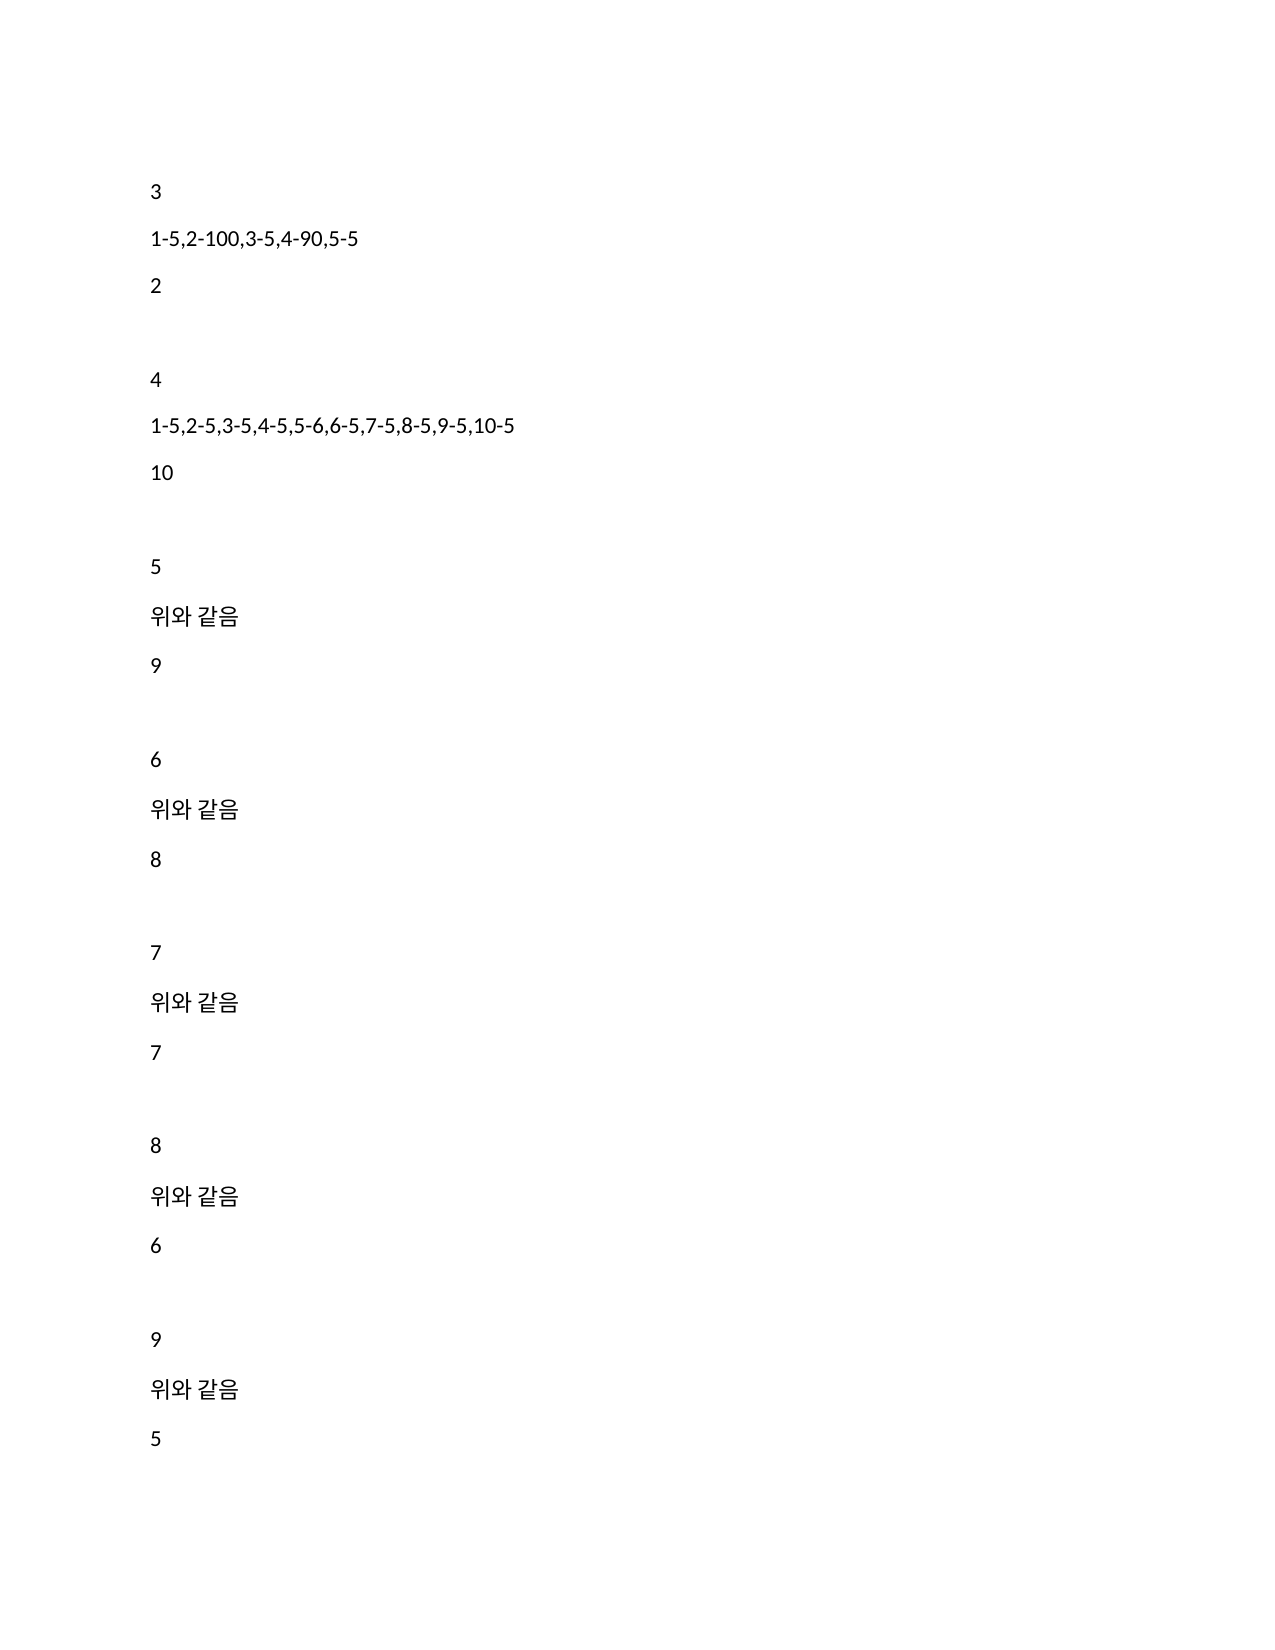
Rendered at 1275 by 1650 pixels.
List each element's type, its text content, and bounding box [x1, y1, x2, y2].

text 6 [150, 1231, 1125, 1259]
text 7 [150, 938, 1125, 966]
text 7 [150, 1038, 1125, 1066]
text 5 [150, 552, 1125, 580]
text 위와 같음 [150, 1372, 1125, 1405]
text 9 [150, 652, 1125, 679]
text 3 [150, 177, 1125, 205]
text 8 [150, 1132, 1125, 1159]
text 위와 같음 [150, 792, 1125, 825]
text 위와 같음 [150, 599, 1125, 632]
text 9 [150, 1325, 1125, 1353]
text 8 [150, 845, 1125, 873]
text 10 [150, 458, 1125, 486]
text 5 [150, 1424, 1125, 1452]
text 2 [150, 271, 1125, 299]
text 4 [150, 365, 1125, 393]
text 6 [150, 745, 1125, 773]
text 1-5,2-100,3-5,4-90,5-5 [150, 224, 1125, 252]
text 위와 같음 [150, 1178, 1125, 1212]
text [150, 412, 1125, 439]
text 위와 같음 [150, 985, 1125, 1018]
